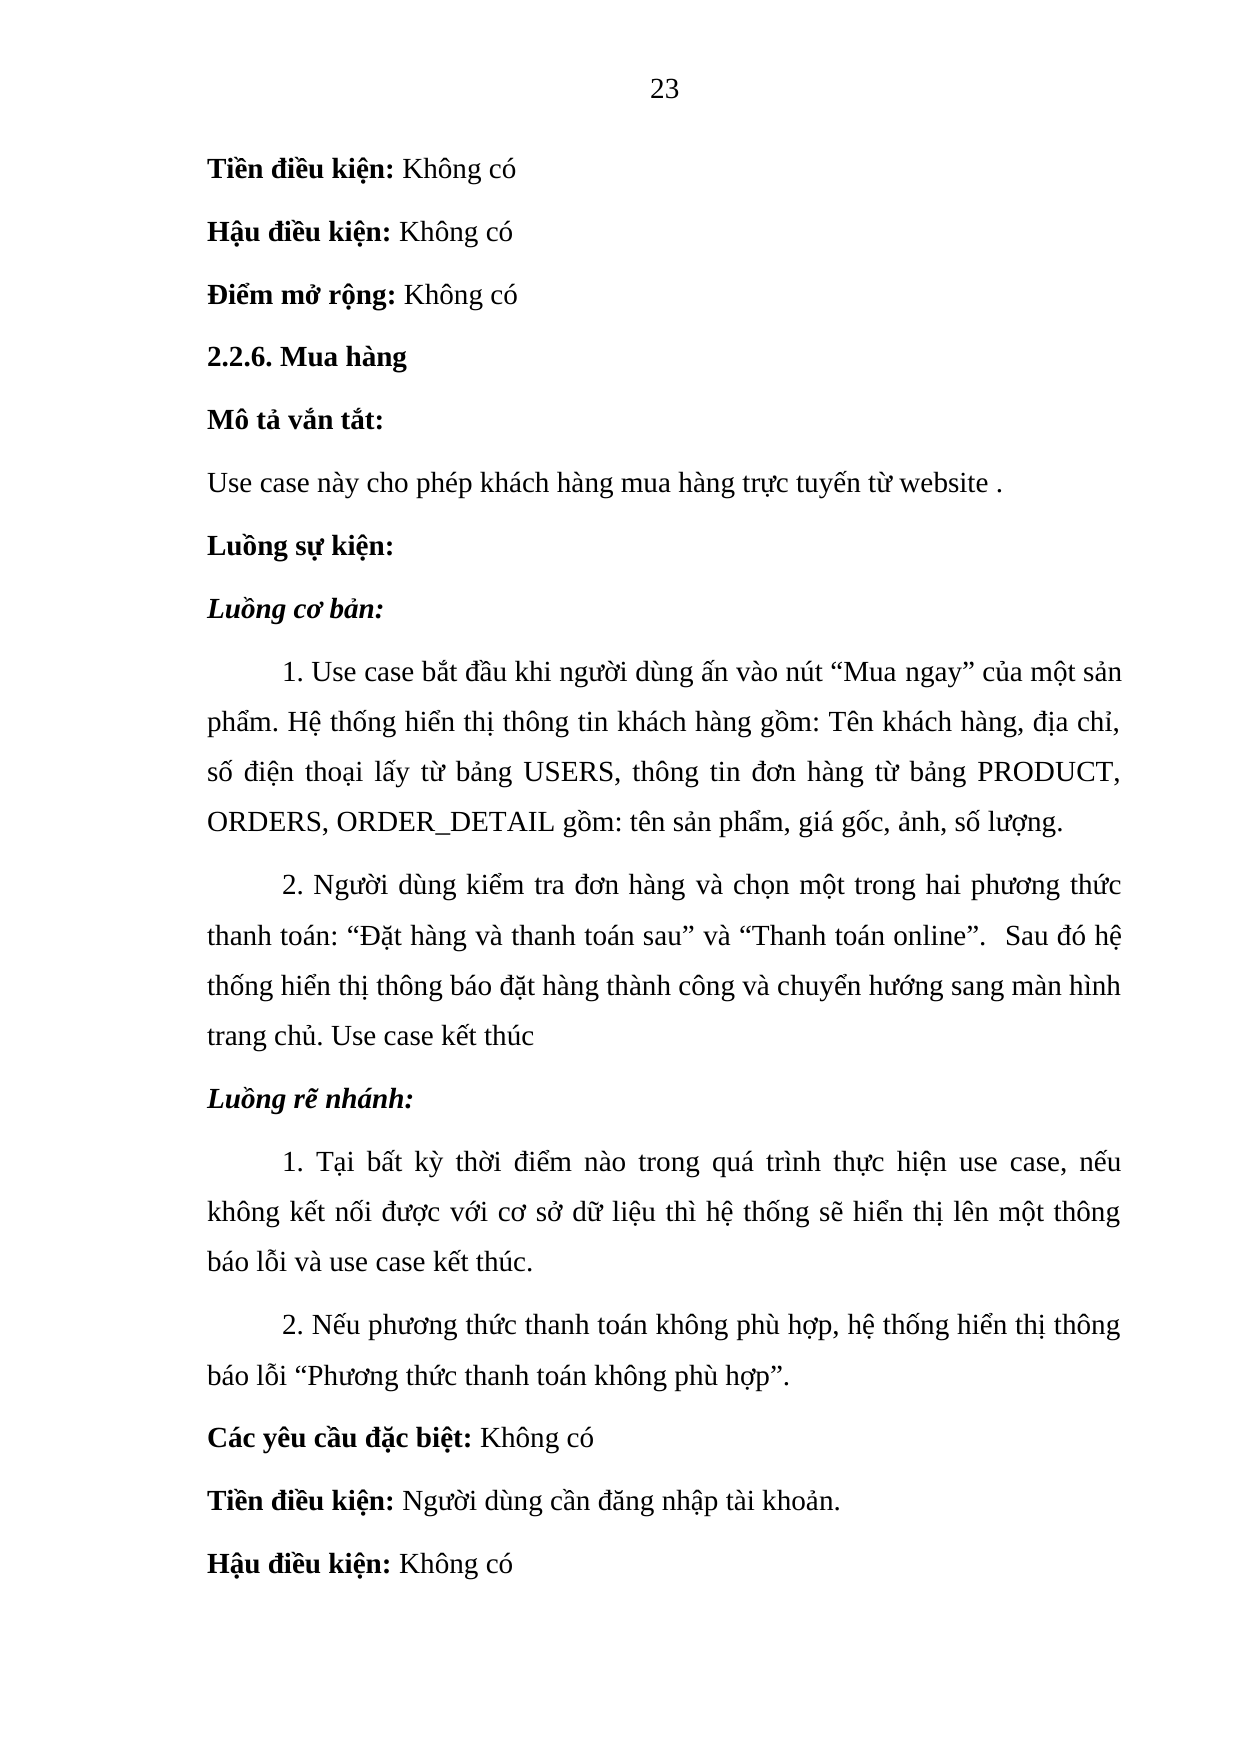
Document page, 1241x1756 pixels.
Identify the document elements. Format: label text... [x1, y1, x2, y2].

text Luồng cơ bản: [207, 591, 1122, 624]
text Mô tả vắn tắt: [207, 402, 1122, 436]
text Tiền điều kiện: Không có [207, 151, 1122, 185]
text Điểm mở rộng: Không có [207, 277, 1122, 310]
text Các yêu cầu đặc biệt: Không có [207, 1421, 1122, 1454]
text Use case này cho phép khách hàng mua hàng trực tuyến từ website . [207, 465, 1122, 499]
text Luồng sự kiện: [207, 528, 1122, 562]
text 1. Use case bắt đầu khi người dùng ấn vào nút “Mua ngay” của một sản phẩm. Hệ thống hiển thị thông tin khách hàng gồm: Tên khách hàng, địa chỉ, số điện thoại lấy từ bảng USERS, thông tin đơn hàng từ bảng PRODUCT, ORDERS, ORDER_DETAIL gồm: tên sản phẩm, giá gốc, ảnh, số lượng. [207, 654, 1122, 838]
text Luồng rẽ nhánh: [207, 1081, 1122, 1115]
text 2. Nếu phương thức thanh toán không phù hợp, hệ thống hiển thị thông báo lỗi “Phương thức thanh toán không phù hợp”. [207, 1307, 1122, 1391]
list 2. Người dùng kiểm tra đơn hàng và chọn một trong hai phương thức thanh toán: “Đặt hàng và thanh toán sau” và “Thanh toán online”. Sau đó hệ thống hiển thị thông báo đặt hàng thành công và chuyển hướng sang màn hình trang chủ. Use case kết thúc [207, 867, 1122, 1052]
subtitle 2.2.6. Mua hàng [207, 339, 1122, 373]
text Hậu điều kiện: Không có [207, 214, 1122, 247]
text Hậu điều kiện: Không có [207, 1546, 1122, 1580]
text 1. Tại bất kỳ thời điểm nào trong quá trình thực hiện use case, nếu không kết nối được với cơ sở dữ liệu thì hệ thống sẽ hiển thị lên một thông báo lỗi và use case kết thúc. [207, 1144, 1122, 1278]
text Tiền điều kiện: Người dùng cần đăng nhập tài khoản. [207, 1483, 1122, 1517]
